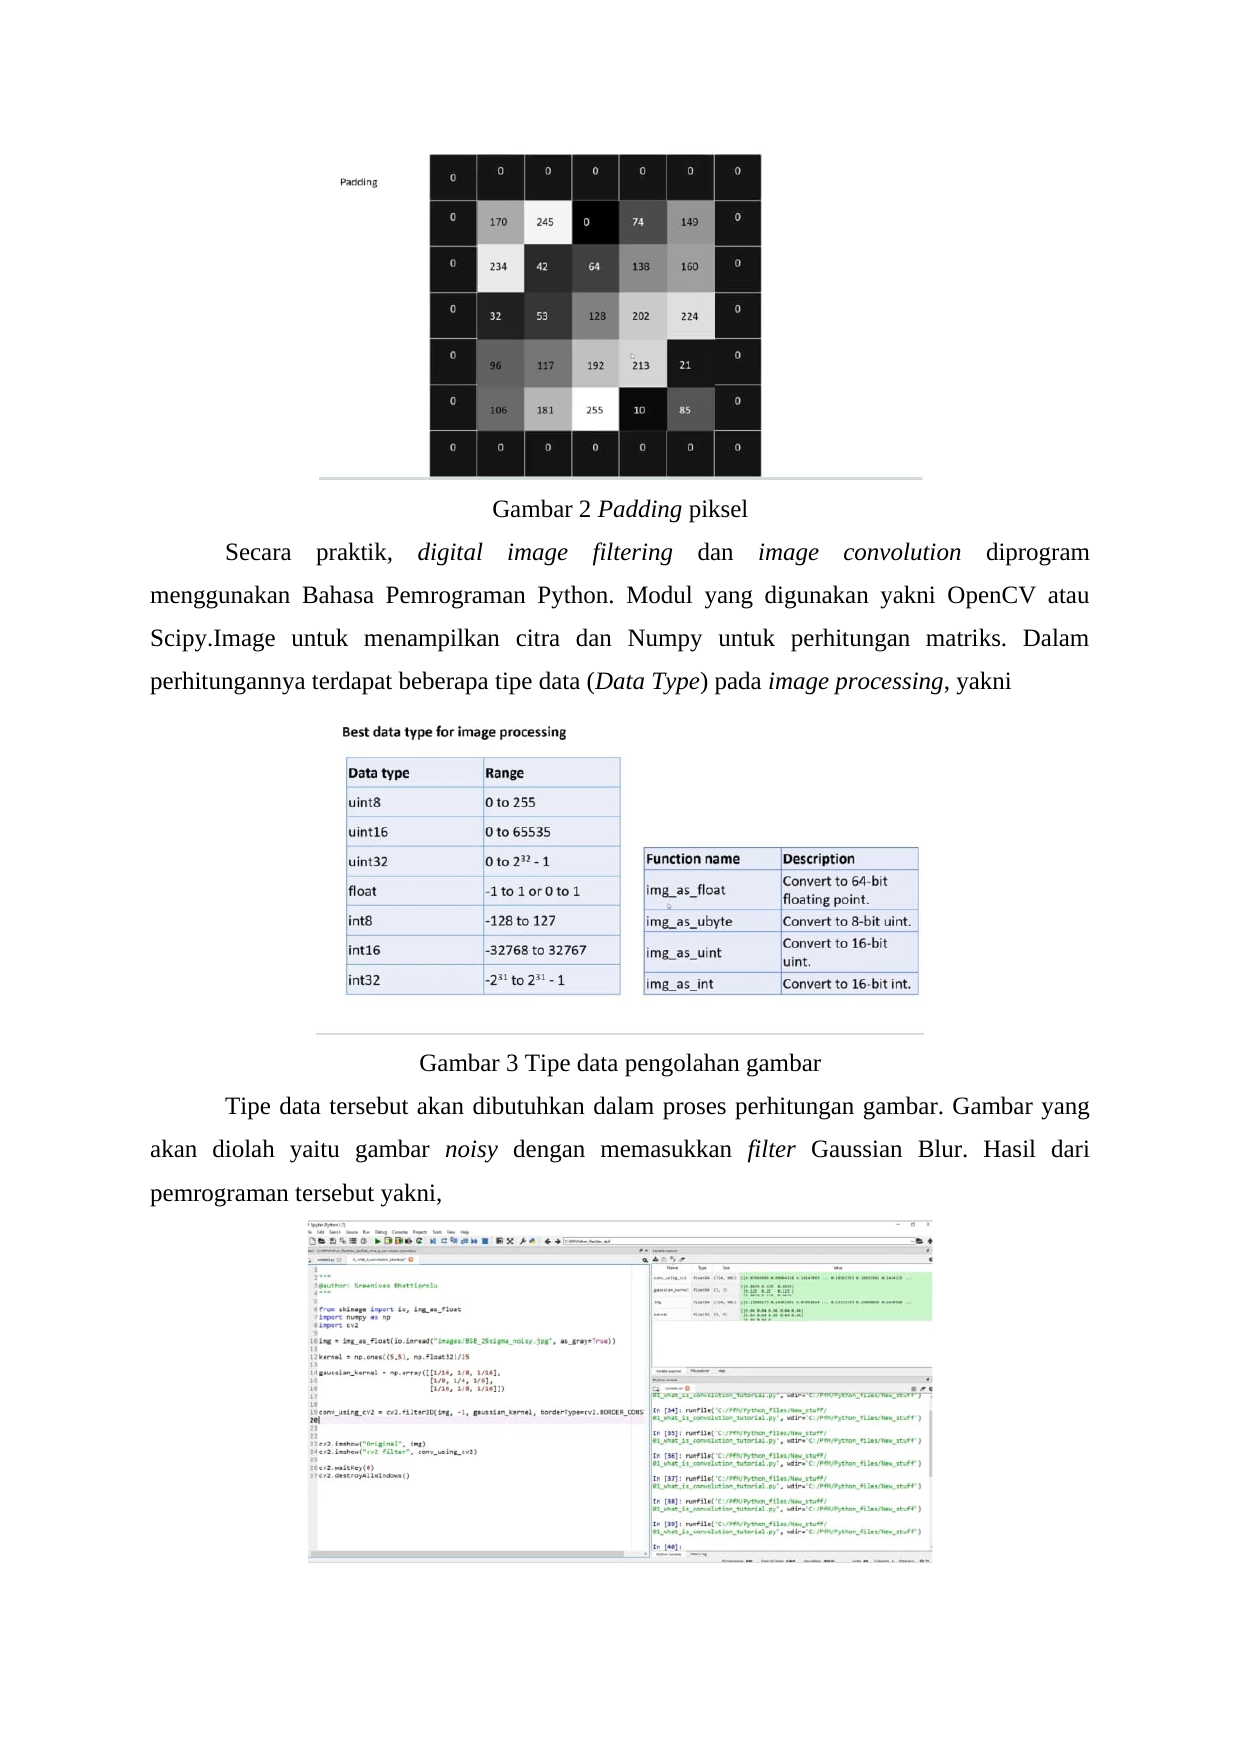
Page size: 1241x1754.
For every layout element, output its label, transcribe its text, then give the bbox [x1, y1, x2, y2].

picture [307, 1220, 933, 1563]
text Gambar 3 Tipe data pengolahan gambar [150, 1048, 1090, 1077]
text Gambar 2 Padding piksel [150, 494, 1090, 522]
picture [319, 150, 923, 480]
text Tipe data tersebut akan dibutuhkan dalam proses perhitungan gambar. Gambar yang akan diolah yaitu gambar noisy dengan memasukkan filter Gaussian Blur. Hasil dari pemrograman tersebut yakni, [150, 1091, 1090, 1206]
text Secara praktik, digital image filtering dan image convolution diprogram menggunakan Bahasa Pemrograman Python. Modul yang digunakan yakni OpenCV atau Scipy.Image untuk menampilkan citra dan Numpy untuk perhitungan matriks. Dalam perhitungannya terdapat beberapa tipe data (Data Type) pada image processing, yakni [150, 537, 1090, 695]
picture [316, 709, 924, 1035]
